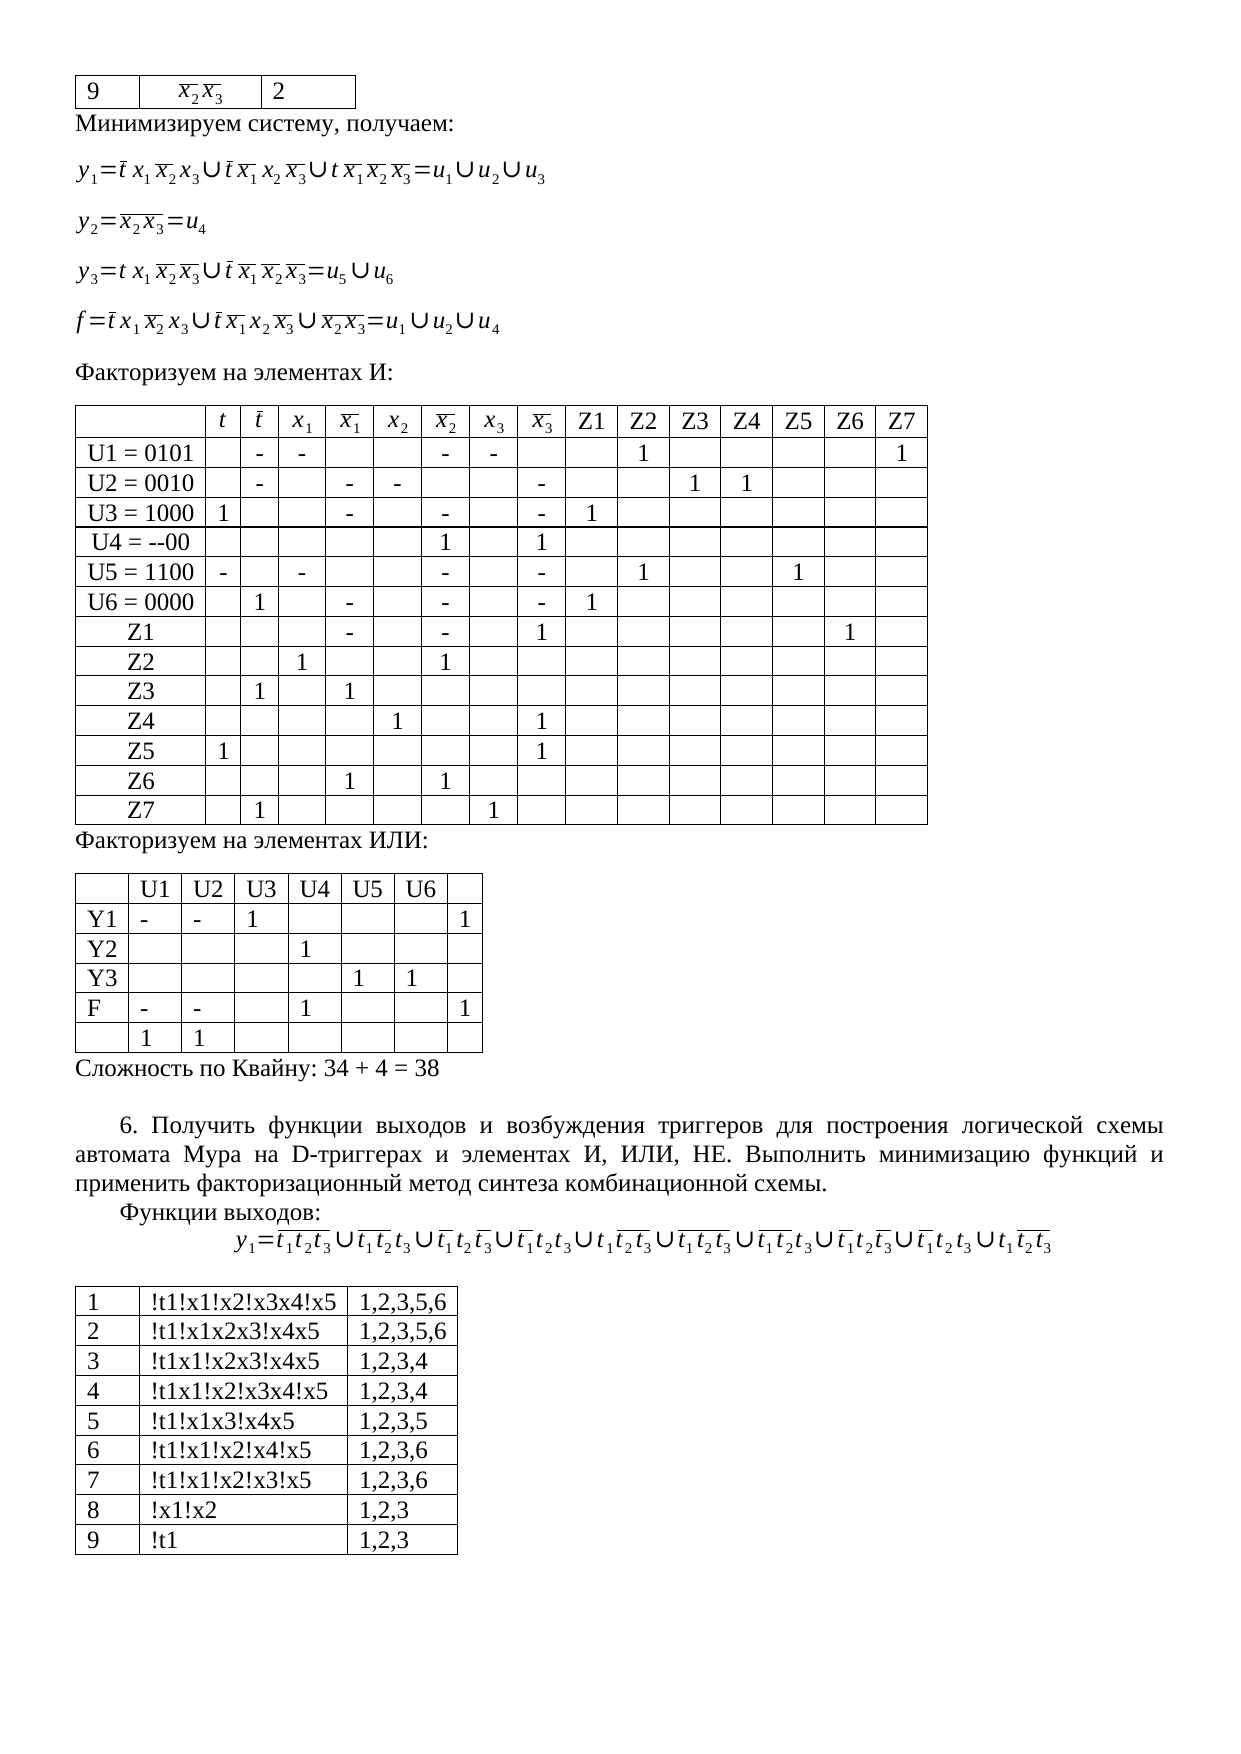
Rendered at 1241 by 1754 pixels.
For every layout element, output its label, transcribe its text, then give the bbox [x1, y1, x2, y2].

table_cell [721, 736, 772, 765]
table_cell 1 [518, 528, 565, 556]
table_cell 6 [76, 1436, 139, 1464]
table_cell [374, 587, 421, 616]
table_cell Z4 [76, 706, 205, 735]
table_cell 1 [289, 993, 341, 1022]
table_cell 1 [241, 587, 278, 616]
table_cell - [241, 468, 278, 497]
table_cell [422, 736, 469, 765]
table_cell - [518, 587, 565, 616]
table_cell [876, 587, 927, 616]
table_cell - [374, 468, 421, 497]
table_cell [773, 617, 824, 646]
table_cell [448, 934, 482, 962]
table_cell [876, 468, 927, 497]
table_cell 1 [618, 557, 669, 586]
table_cell [618, 736, 669, 765]
table_cell [279, 796, 325, 824]
table_cell [876, 528, 927, 556]
table_cell 1,2,3,6 [348, 1436, 457, 1464]
table_cell [876, 706, 927, 735]
table_cell [670, 736, 720, 765]
table_cell 1 [241, 796, 278, 824]
text Факторизуем на элементах ИЛИ: [75, 825, 1165, 854]
table_cell [825, 438, 875, 467]
table_cell [825, 736, 875, 765]
table_cell !t1!x1x2x3!x4x5 [140, 1316, 347, 1345]
table_cell U5 = 1100 [76, 557, 205, 586]
table_cell 8 [76, 1495, 139, 1524]
table_cell [422, 706, 469, 735]
table_cell [326, 647, 373, 675]
table_header [448, 874, 482, 903]
table_header Z7 [876, 406, 927, 437]
table_cell 1 [422, 647, 469, 675]
table_cell - [129, 904, 181, 933]
table_cell - [182, 993, 234, 1022]
table_cell [374, 617, 421, 646]
table_cell 9 [76, 1525, 139, 1554]
table_cell 1 [876, 438, 927, 467]
table_cell [773, 528, 824, 556]
table_cell 1 [206, 498, 240, 526]
table_cell [566, 438, 617, 467]
table_cell [721, 438, 772, 467]
table_cell [876, 766, 927, 794]
table_cell [241, 736, 278, 765]
table_header Z4 [721, 406, 772, 437]
table_cell Z5 [76, 736, 205, 765]
table_cell [470, 766, 517, 794]
table_cell [825, 528, 875, 556]
table_cell - [279, 557, 325, 586]
table_cell [618, 617, 669, 646]
table_cell - [470, 438, 517, 467]
table_cell !t1!x1!x2!x3!x5 [140, 1465, 347, 1494]
table_cell 1 [518, 736, 565, 765]
table_header U1 [129, 874, 181, 903]
table_cell [374, 647, 421, 675]
table_cell [773, 766, 824, 794]
table_cell [206, 676, 240, 705]
table_cell [206, 468, 240, 497]
table_cell [721, 676, 772, 705]
table_cell [241, 706, 278, 735]
table_cell [825, 706, 875, 735]
table_cell [618, 587, 669, 616]
table_cell [235, 993, 288, 1022]
table_cell [206, 796, 240, 824]
table_cell [721, 528, 772, 556]
table_header Z1 [566, 406, 617, 437]
table_cell [206, 617, 240, 646]
table_header U2 [182, 874, 234, 903]
table_header U3 [235, 874, 288, 903]
table_cell 1 [235, 904, 288, 933]
table_cell [773, 647, 824, 675]
table_cell [182, 964, 234, 992]
table_header Z6 [825, 406, 875, 437]
table_cell - [129, 993, 181, 1022]
table_cell 1 [129, 1023, 181, 1052]
table_cell [518, 438, 565, 467]
table_cell [289, 1023, 341, 1052]
table_cell [395, 993, 447, 1022]
table_cell - [518, 557, 565, 586]
table_header U5 [342, 874, 394, 903]
table_cell [129, 964, 181, 992]
table_cell [773, 587, 824, 616]
table_cell 1,2,3,4 [348, 1376, 457, 1405]
table_header [76, 406, 205, 437]
table_cell [618, 528, 669, 556]
table_cell 1 [518, 706, 565, 735]
table_cell 9 [76, 76, 139, 107]
table_cell Y2 [76, 934, 128, 962]
table_cell 1,2,3 [348, 1495, 457, 1524]
table_cell 1 [422, 766, 469, 794]
table_cell [289, 904, 341, 933]
table_header !t1!x1!x2!x3x4!x5 [140, 1287, 347, 1315]
table_cell [279, 528, 325, 556]
table_cell [721, 766, 772, 794]
table_cell [422, 468, 469, 497]
table_cell [235, 934, 288, 962]
table_cell [670, 438, 720, 467]
table_cell [825, 647, 875, 675]
table_cell [876, 796, 927, 824]
table_cell [876, 676, 927, 705]
table_cell 1,2,3,6 [348, 1465, 457, 1494]
table_cell 1 [395, 964, 447, 992]
table_cell 1,2,3,4 [348, 1346, 457, 1375]
table_header 1,2,3,5,6 [348, 1287, 457, 1315]
table_cell [618, 676, 669, 705]
table_cell [470, 736, 517, 765]
table_cell [566, 617, 617, 646]
table_cell [670, 796, 720, 824]
table_cell [773, 468, 824, 497]
table_cell F [76, 993, 128, 1022]
table_cell [76, 1023, 128, 1052]
table_cell [326, 438, 373, 467]
table_cell [470, 528, 517, 556]
table_cell [470, 617, 517, 646]
table_cell [618, 468, 669, 497]
table_header [470, 406, 517, 437]
table_cell [670, 706, 720, 735]
table_cell [721, 647, 772, 675]
table_cell - [518, 498, 565, 526]
table_header U6 [395, 874, 447, 903]
table_cell 1 [206, 736, 240, 765]
table_cell !t1!x1x3!x4x5 [140, 1406, 347, 1434]
text Сложность по Квайну: 34 + 4 = 38 [75, 1053, 1165, 1082]
table_cell 1 [448, 904, 482, 933]
table_cell [129, 934, 181, 962]
table_cell [566, 468, 617, 497]
text Функции выходов: [75, 1197, 1165, 1225]
table_cell !t1 [140, 1525, 347, 1554]
table_cell [374, 766, 421, 794]
table_cell [342, 1023, 394, 1052]
table_cell 1 [448, 993, 482, 1022]
table_cell [342, 993, 394, 1022]
table_cell [289, 964, 341, 992]
table_cell - [422, 617, 469, 646]
table_cell U2 = 0010 [76, 468, 205, 497]
table_cell - [422, 587, 469, 616]
table_cell [518, 647, 565, 675]
table_cell 4 [76, 1376, 139, 1405]
table_cell [470, 706, 517, 735]
table_cell [374, 736, 421, 765]
table_cell - [241, 438, 278, 467]
table_cell [566, 706, 617, 735]
table_cell [566, 766, 617, 794]
table_cell U6 = 0000 [76, 587, 205, 616]
table_cell [470, 498, 517, 526]
table_cell [721, 796, 772, 824]
table_header [76, 874, 128, 903]
table_cell 1 [618, 438, 669, 467]
table_header [279, 406, 325, 437]
table_cell 1 [342, 964, 394, 992]
table_cell [721, 587, 772, 616]
text Факторизуем на элементах И: [75, 357, 1165, 386]
table_cell [670, 617, 720, 646]
table_cell [374, 796, 421, 824]
table_cell - [206, 557, 240, 586]
table_cell [279, 468, 325, 497]
table_cell 1 [182, 1023, 234, 1052]
table_cell [374, 498, 421, 526]
table_cell [206, 706, 240, 735]
table_cell [825, 766, 875, 794]
table_cell [235, 964, 288, 992]
table_cell [876, 647, 927, 675]
table_cell - [422, 498, 469, 526]
table_cell 1 [773, 557, 824, 586]
table_cell [876, 498, 927, 526]
table_header Z3 [670, 406, 720, 437]
table_cell [670, 528, 720, 556]
table_cell - [422, 557, 469, 586]
table_header Z5 [773, 406, 824, 437]
table_cell U3 = 1000 [76, 498, 205, 526]
table_cell 1 [518, 617, 565, 646]
table_cell 1,2,3 [348, 1525, 457, 1554]
table_cell 1,2,3,5 [348, 1406, 457, 1434]
table_cell 1 [470, 796, 517, 824]
table_cell [618, 766, 669, 794]
table_cell [326, 736, 373, 765]
table_cell [326, 706, 373, 735]
table_cell [470, 676, 517, 705]
table_cell [241, 647, 278, 675]
table_cell [374, 676, 421, 705]
table_cell [206, 766, 240, 794]
table_cell [470, 468, 517, 497]
table_cell 1 [670, 468, 720, 497]
table_cell 1 [241, 676, 278, 705]
table_cell !t1!x1!x2!x4!x5 [140, 1436, 347, 1464]
table_cell [566, 736, 617, 765]
table_cell [566, 796, 617, 824]
table_cell [670, 557, 720, 586]
table_cell 1 [566, 498, 617, 526]
table_cell [206, 438, 240, 467]
table_cell [395, 934, 447, 962]
table_cell Z6 [76, 766, 205, 794]
table_cell [773, 736, 824, 765]
table_cell [618, 647, 669, 675]
table_cell [374, 438, 421, 467]
table_cell Y1 [76, 904, 128, 933]
table_cell [342, 934, 394, 962]
table_cell !x1!x2 [140, 1495, 347, 1524]
table_cell 1 [279, 647, 325, 675]
table_cell 1 [566, 587, 617, 616]
table_cell [566, 528, 617, 556]
table_cell [721, 557, 772, 586]
table_cell [670, 676, 720, 705]
table_header [374, 406, 421, 437]
table_cell 1 [721, 468, 772, 497]
table_cell [825, 557, 875, 586]
table_cell [876, 736, 927, 765]
table_cell U4 = --00 [76, 528, 205, 556]
table_cell !t1x1!x2x3!x4x5 [140, 1346, 347, 1375]
table_cell [721, 498, 772, 526]
table_cell 2 [76, 1316, 139, 1345]
table_cell - [182, 904, 234, 933]
table_header Z2 [618, 406, 669, 437]
table_cell [279, 498, 325, 526]
table_cell [876, 557, 927, 586]
table_header [326, 406, 373, 437]
table_cell [618, 796, 669, 824]
table_cell [422, 796, 469, 824]
table_cell [670, 766, 720, 794]
table_cell 2 [262, 76, 355, 107]
table_cell - [422, 438, 469, 467]
table_cell [470, 587, 517, 616]
table_header [206, 406, 240, 437]
table_header [422, 406, 469, 437]
table_cell [448, 1023, 482, 1052]
table_cell [279, 706, 325, 735]
table_cell [395, 904, 447, 933]
table_cell [721, 617, 772, 646]
table_cell [566, 676, 617, 705]
table_cell [241, 766, 278, 794]
table_cell 3 [76, 1346, 139, 1375]
table_cell [618, 706, 669, 735]
table_cell 1 [326, 766, 373, 794]
text 6. Получить функции выходов и возбуждения триггеров для построения логической схемы автомата Мура на D-триггерах и элементах И, ИЛИ, НЕ. Выполнить минимизацию функций и применить факторизационный метод синтеза комбинационной схемы. [75, 1110, 1165, 1197]
table_cell [518, 766, 565, 794]
table_cell [326, 796, 373, 824]
table_cell [206, 587, 240, 616]
table_cell [182, 934, 234, 962]
table_cell [470, 647, 517, 675]
table_cell [235, 1023, 288, 1052]
text Минимизируем систему, получаем: [75, 108, 1165, 137]
table_cell [773, 498, 824, 526]
table_cell 1 [374, 706, 421, 735]
table_cell [825, 796, 875, 824]
table_cell [374, 528, 421, 556]
table_cell [279, 676, 325, 705]
table_cell Z2 [76, 647, 205, 675]
table_cell - [326, 587, 373, 616]
table_cell [326, 557, 373, 586]
table_cell [279, 587, 325, 616]
table_cell 1 [289, 934, 341, 962]
table_cell [241, 557, 278, 586]
table_cell [374, 557, 421, 586]
table_header [518, 406, 565, 437]
table_cell [670, 498, 720, 526]
table_cell - [326, 468, 373, 497]
table_cell U1 = 0101 [76, 438, 205, 467]
table_cell [342, 904, 394, 933]
table_cell Z1 [76, 617, 205, 646]
table_cell [721, 706, 772, 735]
table_cell Z7 [76, 796, 205, 824]
table_cell [825, 498, 875, 526]
table_cell 5 [76, 1406, 139, 1434]
table_cell 1 [326, 676, 373, 705]
table_cell [470, 557, 517, 586]
table_cell [773, 706, 824, 735]
table_cell [825, 468, 875, 497]
table_cell 7 [76, 1465, 139, 1494]
table_cell [206, 647, 240, 675]
table_cell [326, 528, 373, 556]
table_cell [670, 587, 720, 616]
table_cell [241, 498, 278, 526]
table_cell [279, 736, 325, 765]
table_cell [618, 498, 669, 526]
table_cell [518, 676, 565, 705]
table_cell !t1x1!x2!x3x4!x5 [140, 1376, 347, 1405]
table_cell [773, 438, 824, 467]
table_cell [773, 676, 824, 705]
table_cell 1 [422, 528, 469, 556]
table_cell 1 [825, 617, 875, 646]
table_cell [279, 617, 325, 646]
table_cell [422, 676, 469, 705]
table_cell [241, 528, 278, 556]
table_cell - [279, 438, 325, 467]
table_header 1 [76, 1287, 139, 1315]
table_cell 1,2,3,5,6 [348, 1316, 457, 1345]
table_cell [518, 796, 565, 824]
table_cell [140, 76, 261, 107]
table_cell [566, 557, 617, 586]
table_cell [825, 676, 875, 705]
table_cell Y3 [76, 964, 128, 992]
table_cell [825, 587, 875, 616]
table_cell [566, 647, 617, 675]
table_cell [241, 617, 278, 646]
table_header [241, 406, 278, 437]
table_cell - [518, 468, 565, 497]
table_cell [395, 1023, 447, 1052]
table_header U4 [289, 874, 341, 903]
table_cell [206, 528, 240, 556]
table_cell Z3 [76, 676, 205, 705]
table_cell - [326, 498, 373, 526]
table_cell [773, 796, 824, 824]
table_cell [876, 617, 927, 646]
table_cell [279, 766, 325, 794]
table_cell [670, 647, 720, 675]
table_cell [448, 964, 482, 992]
table_cell - [326, 617, 373, 646]
